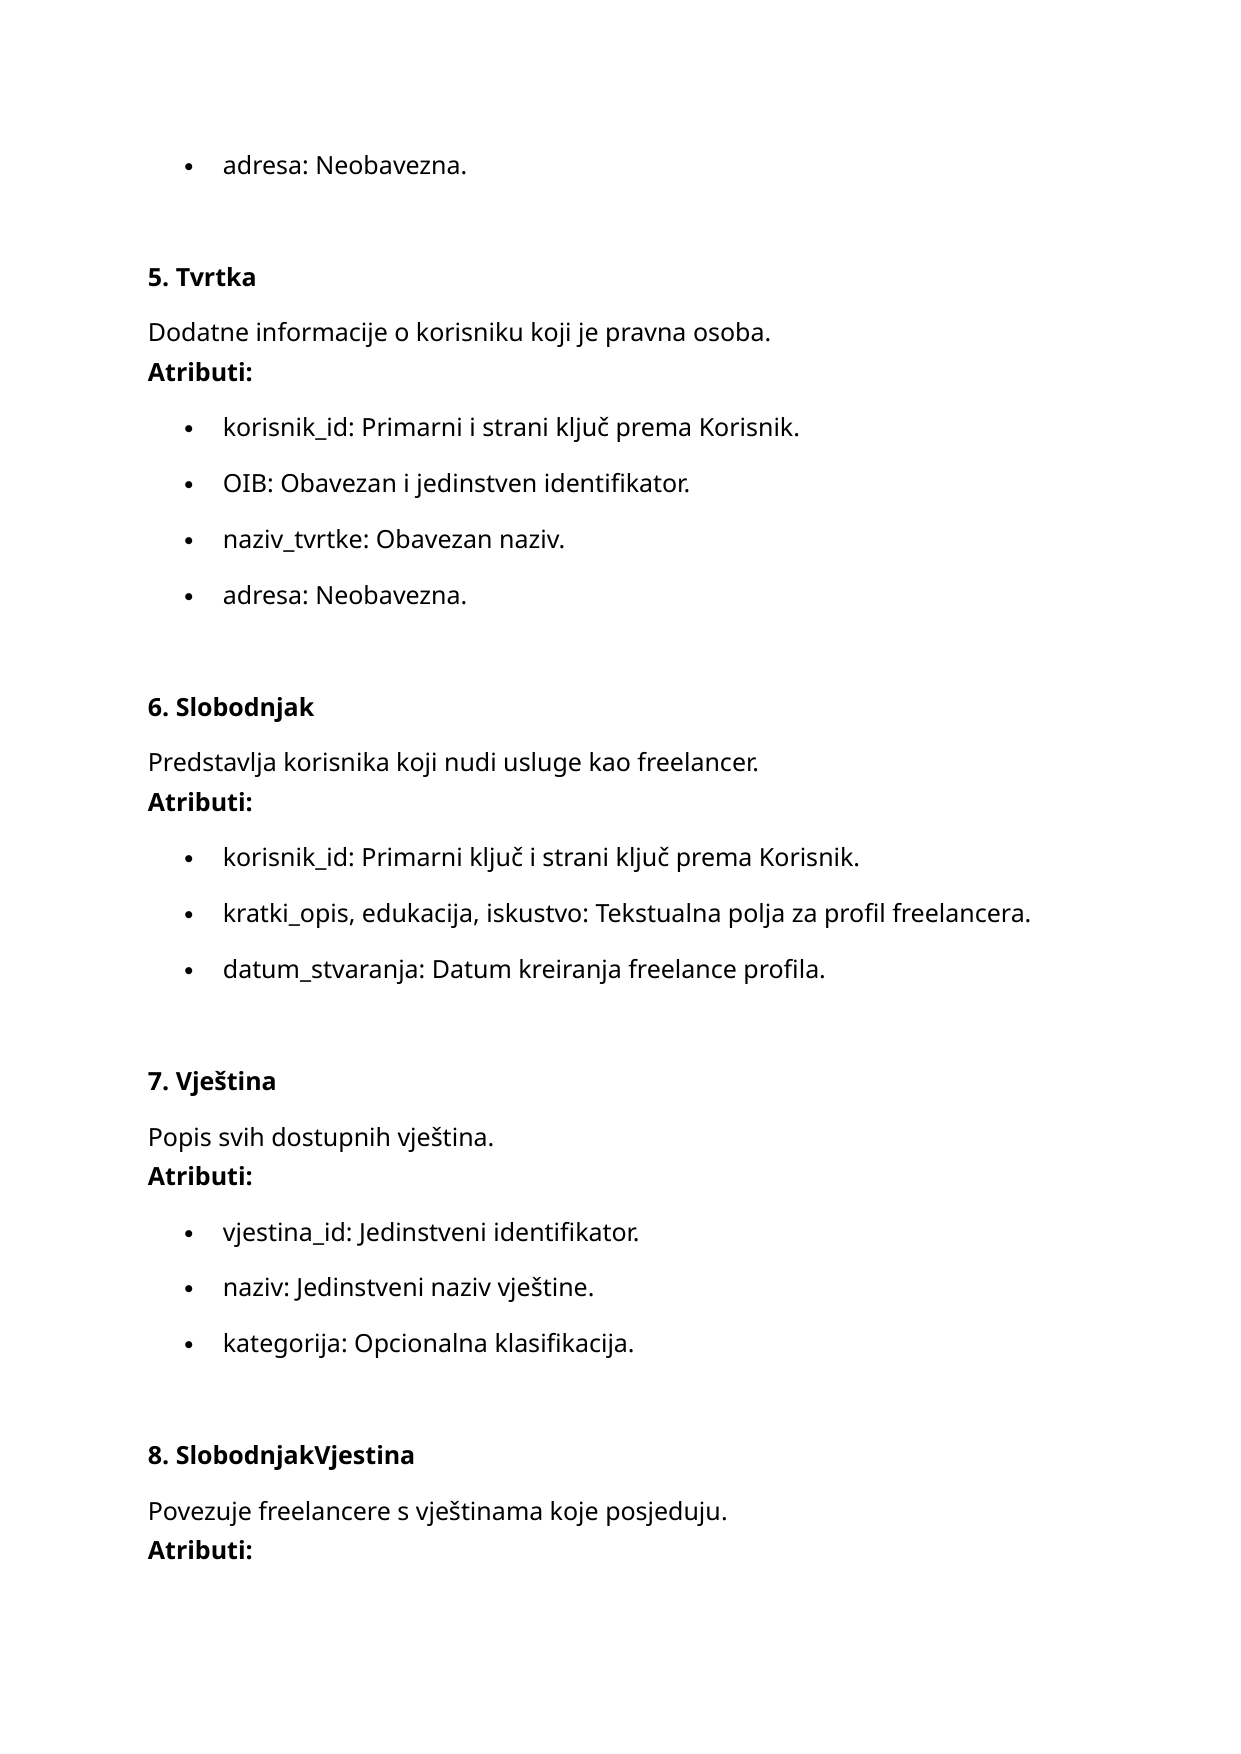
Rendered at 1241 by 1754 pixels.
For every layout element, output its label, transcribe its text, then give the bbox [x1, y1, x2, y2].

list kategorija: Opcionalna klasifikacija. [185, 1326, 1093, 1360]
text 5. Tvrtka [148, 259, 1093, 293]
list naziv_tvrtke: Obavezan naziv. [185, 522, 1093, 556]
text 8. SlobodnjakVjestina [148, 1438, 1093, 1472]
text Predstavlja korisnika koji nudi usluge kao freelancer. Atributi: [148, 745, 1093, 818]
text Povezuje freelancere s vještinama koje posjeduju. Atributi: [148, 1493, 1093, 1567]
list vjestina_id: Jedinstveni identifikator. [185, 1214, 1093, 1248]
text 7. Vještina [148, 1063, 1093, 1097]
text Dodatne informacije o korisniku koji je pravna osoba. Atributi: [148, 315, 1093, 388]
list korisnik_id: Primarni ključ i strani ključ prema Korisnik. [185, 840, 1093, 874]
text Popis svih dostupnih vještina. Atributi: [148, 1119, 1093, 1192]
list korisnik_id: Primarni i strani ključ prema Korisnik. [185, 410, 1093, 444]
list adresa: Neobavezna. [185, 578, 1093, 612]
list OIB: Obavezan i jedinstven identifikator. [185, 466, 1093, 500]
text 6. Slobodnjak [148, 689, 1093, 723]
list adresa: Neobavezna. [185, 148, 1093, 182]
list datum_stvaranja: Datum kreiranja freelance profila. [185, 952, 1093, 986]
list naziv: Jedinstveni naziv vještine. [185, 1270, 1093, 1304]
list kratki_opis, edukacija, iskustvo: Tekstualna polja za profil freelancera. [185, 896, 1093, 930]
